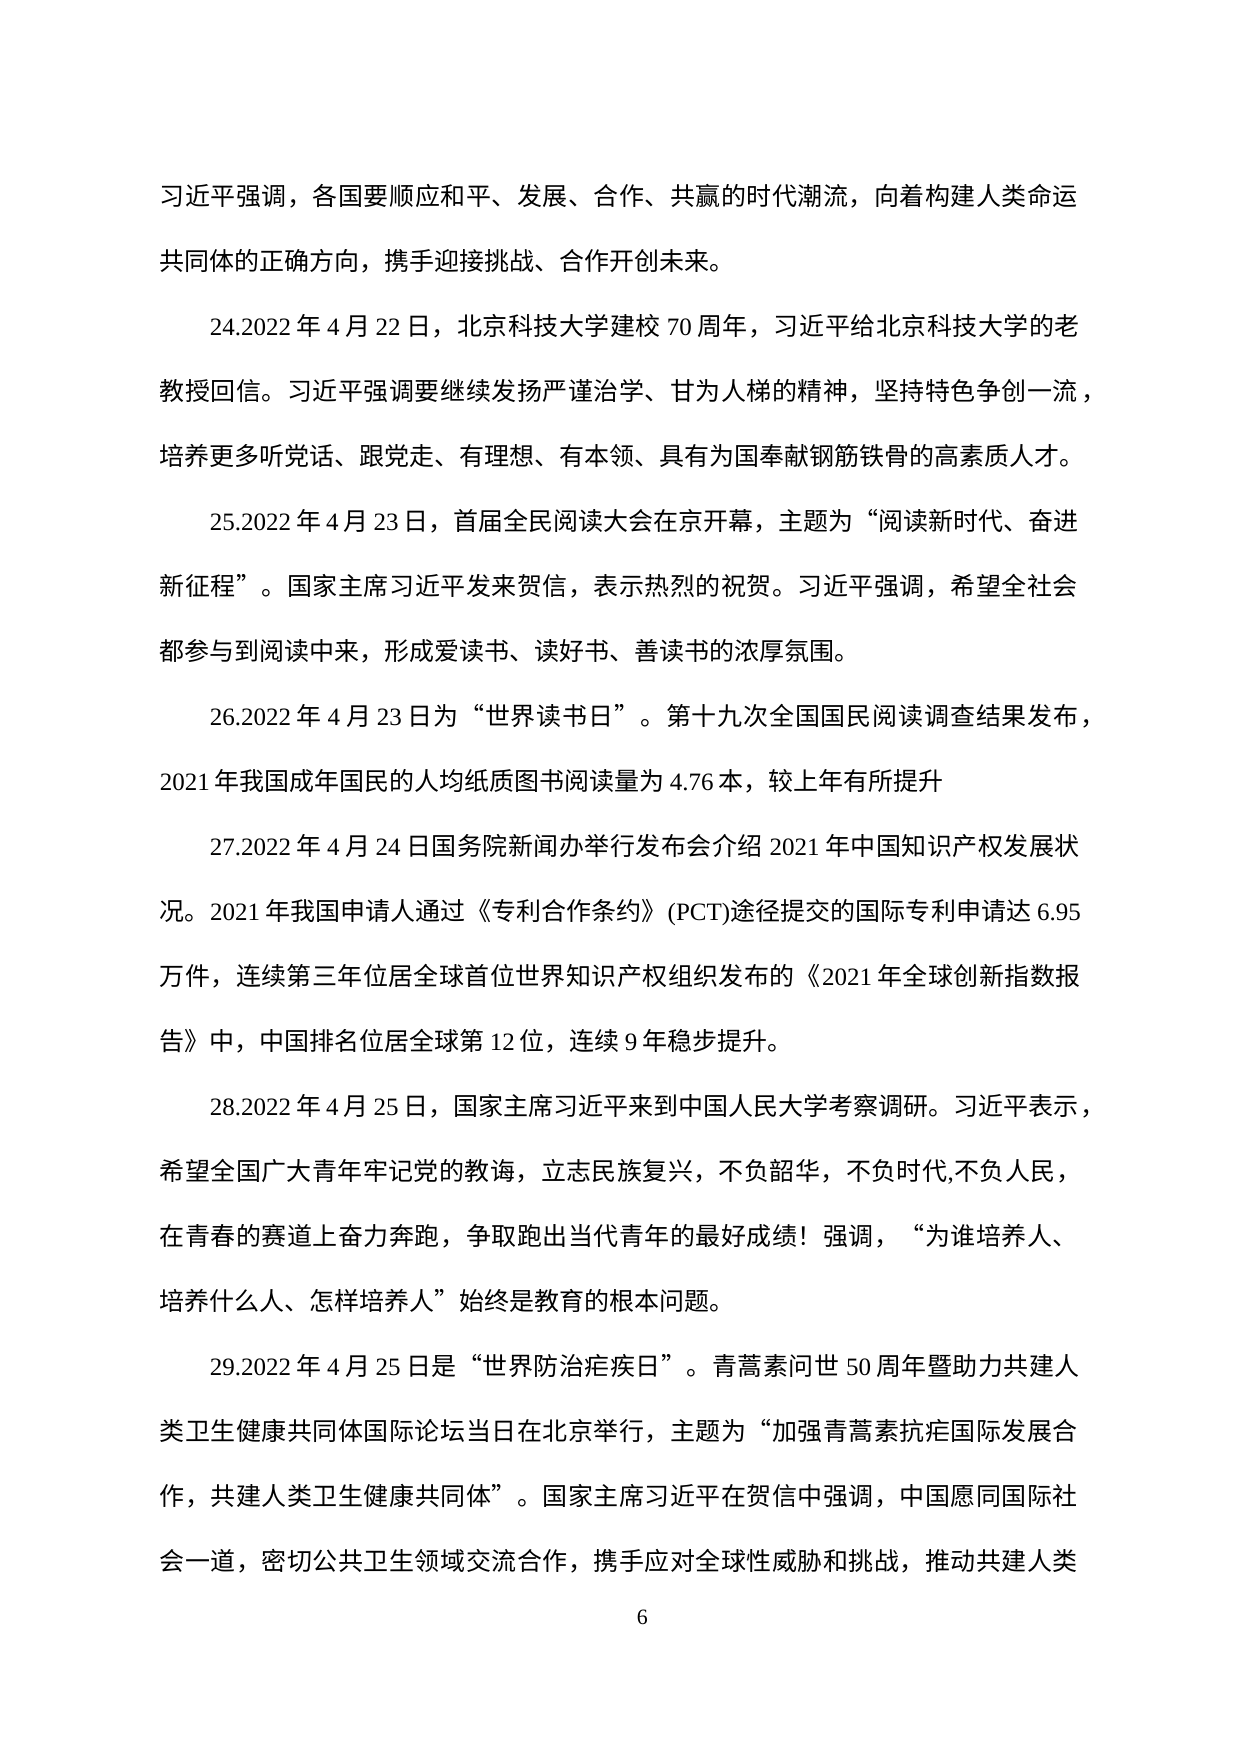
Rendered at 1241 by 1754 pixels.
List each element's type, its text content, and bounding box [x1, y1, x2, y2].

text 26.2022年4月23日为“世界读书日”。第十九次全国国民阅读调查结果发布，2021年我国成年国民的人均纸质图书阅读量为4.76本，较上年有所提升 [159, 682, 1081, 812]
text 25.2022年4月23日，首届全民阅读大会在京开幕，主题为“阅读新时代、奋进新征程”。国家主席习近平发来贺信，表示热烈的祝贺。习近平强调，希望全社会都参与到阅读中来，形成爱读书、读好书、善读书的浓厚氛围。 [159, 487, 1081, 682]
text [159, 1332, 1081, 1592]
text 24.2022年4月22日，北京科技大学建校70周年，习近平给北京科技大学的老教授回信。习近平强调要继续发扬严谨治学、甘为人梯的精神，坚持特色争创一流，培养更多听党话、跟党走、有理想、有本领、具有为国奉献钢筋铁骨的高素质人才。 [159, 292, 1081, 487]
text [159, 162, 1081, 292]
text 27.2022年4月24日国务院新闻办举行发布会介绍2021年中国知识产权发展状况。2021年我国申请人通过《专利合作条约》(PCT)途径提交的国际专利申请达6.95万件，连续第三年位居全球首位世界知识产权组织发布的《2021年全球创新指数报告》中，中国排名位居全球第12位，连续9年稳步提升。 [159, 812, 1081, 1072]
text 28.2022年4月25日，国家主席习近平来到中国人民大学考察调研。习近平表示，希望全国广大青年牢记党的教诲，立志民族复兴，不负韶华，不负时代,不负人民，在青春的赛道上奋力奔跑，争取跑出当代青年的最好成绩！强调，“为谁培养人、培养什么人、怎样培养人”始终是教育的根本问题。 [159, 1072, 1081, 1332]
